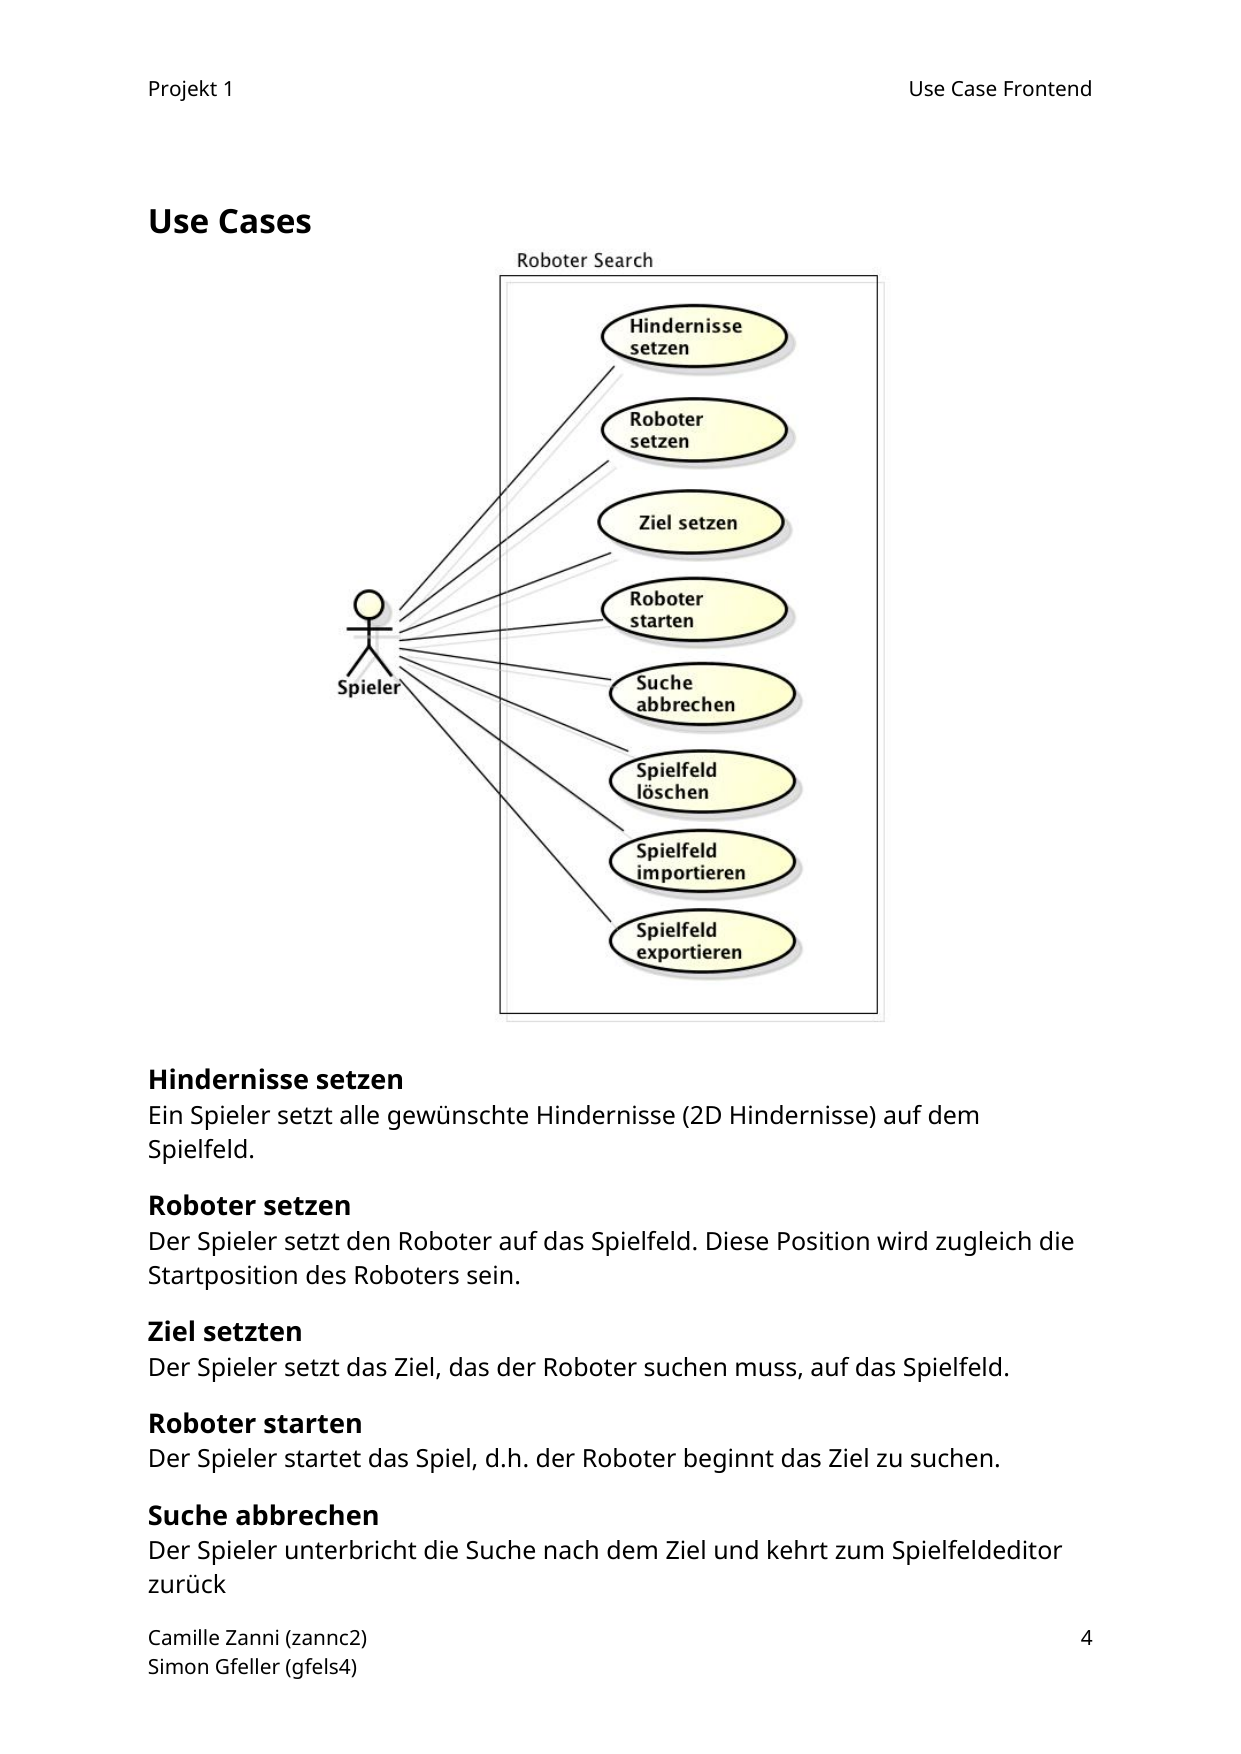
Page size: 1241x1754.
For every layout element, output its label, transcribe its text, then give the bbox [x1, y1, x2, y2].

text Der Spieler setzt das Ziel, das der Roboter suchen muss, auf das Spielfeld. [148, 1349, 1093, 1383]
subtitle Use Cases [148, 198, 1093, 243]
subtitle Roboter setzen [148, 1187, 1093, 1223]
text Der Spieler startet das Spiel, d.h. der Roboter beginnt das Ziel zu suchen. [148, 1441, 1093, 1475]
subtitle Suche abbrechen [148, 1496, 1093, 1533]
subtitle Ziel setzten [148, 1312, 1093, 1349]
text Der Spieler setzt den Roboter auf das Spielfeld. Diese Position wird zugleich die Startposition des Roboters sein. [148, 1223, 1093, 1292]
picture [325, 243, 915, 1040]
text Der Spieler unterbricht die Suche nach dem Ziel und kehrt zum Spielfeldeditor zurück [148, 1533, 1093, 1601]
subtitle Roboter starten [148, 1404, 1093, 1441]
text Ein Spieler setzt alle gewünschte Hindernisse (2D Hindernisse) auf dem Spielfeld. [148, 1098, 1093, 1166]
subtitle Hindernisse setzen [148, 1061, 1093, 1098]
